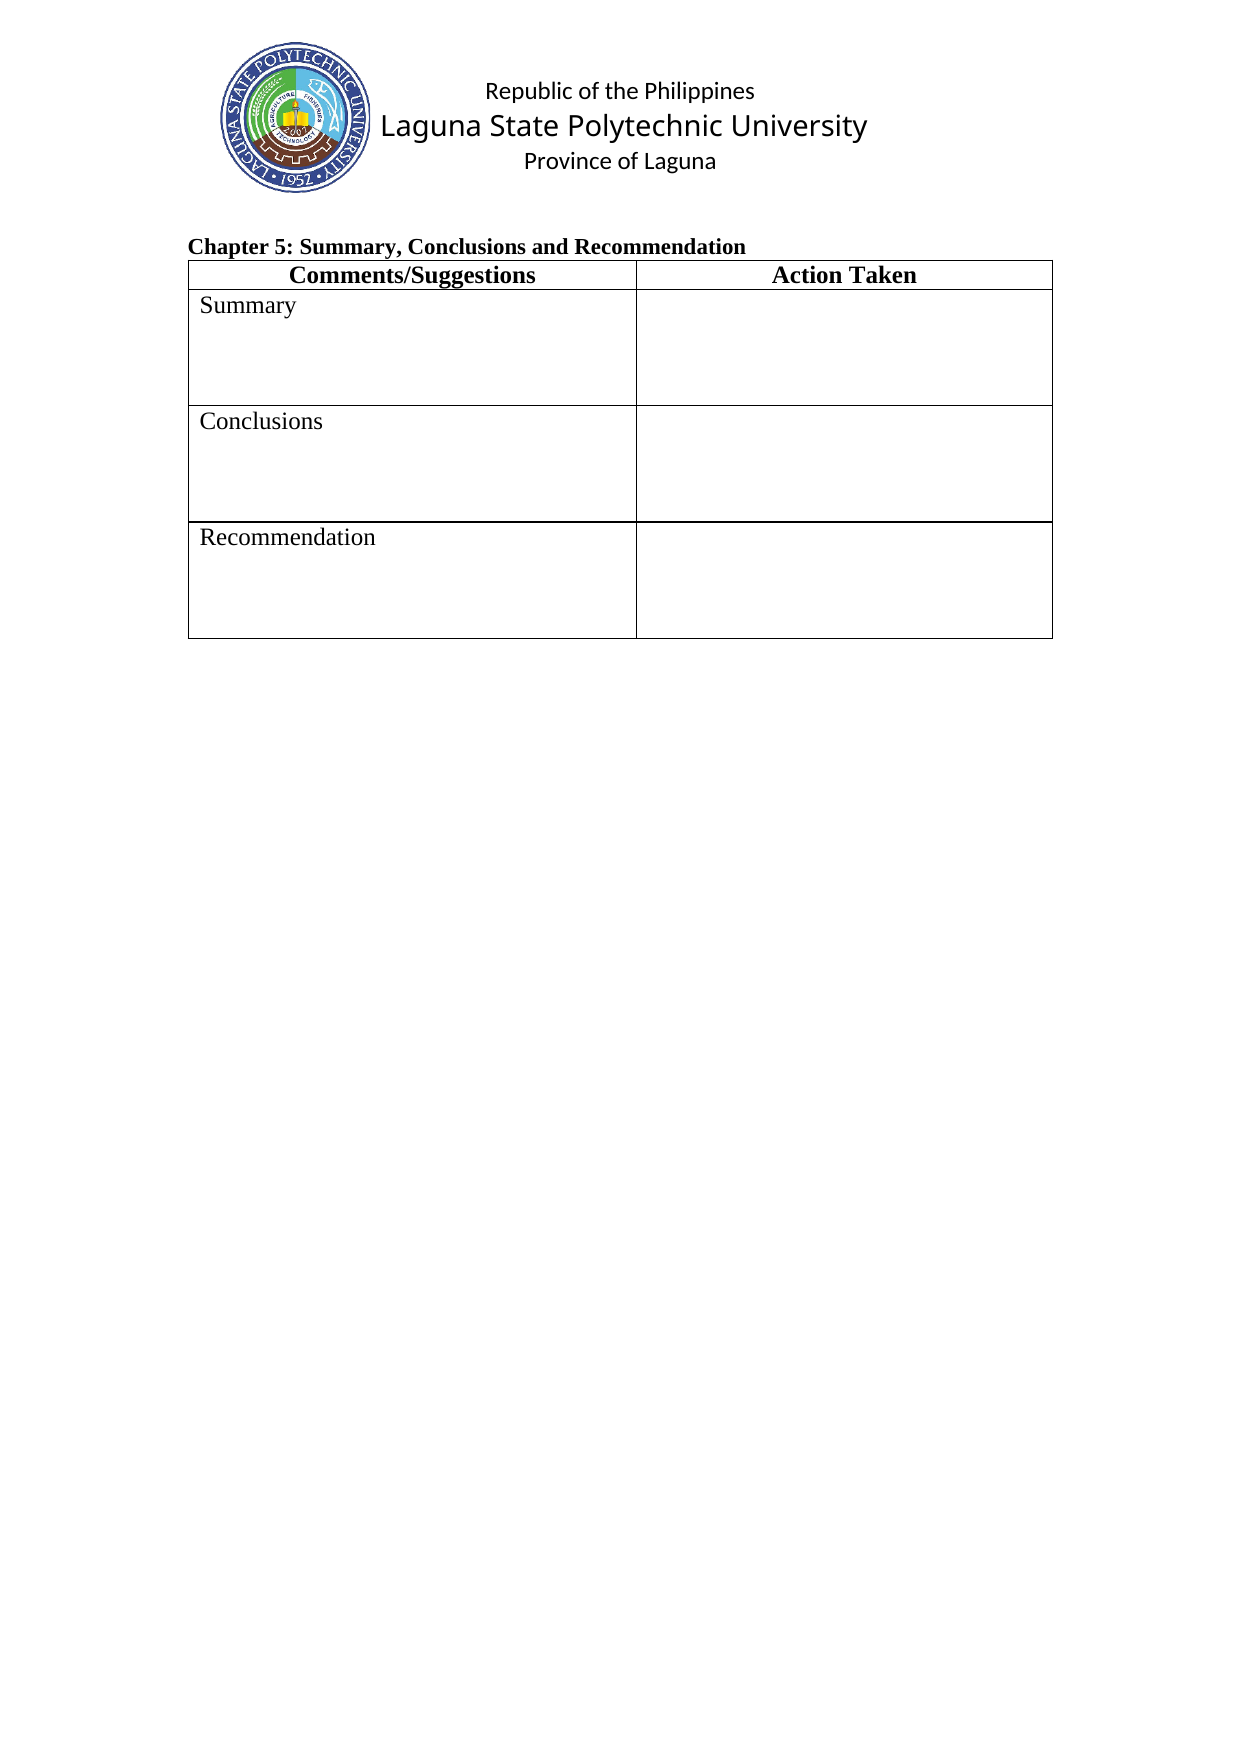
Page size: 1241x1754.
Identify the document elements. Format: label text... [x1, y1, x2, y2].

text Chapter 5: Summary, Conclusions and Recommendation [187, 233, 1053, 259]
table_cell Conclusions [189, 406, 636, 521]
table_cell Summary [189, 290, 636, 405]
table_cell [637, 523, 1052, 637]
table_cell [637, 406, 1052, 521]
table_header Action Taken [637, 261, 1052, 289]
picture [220, 42, 371, 193]
table_header Comments/Suggestions [189, 261, 636, 289]
table_cell [637, 290, 1052, 405]
table_cell Recommendation [189, 523, 636, 637]
